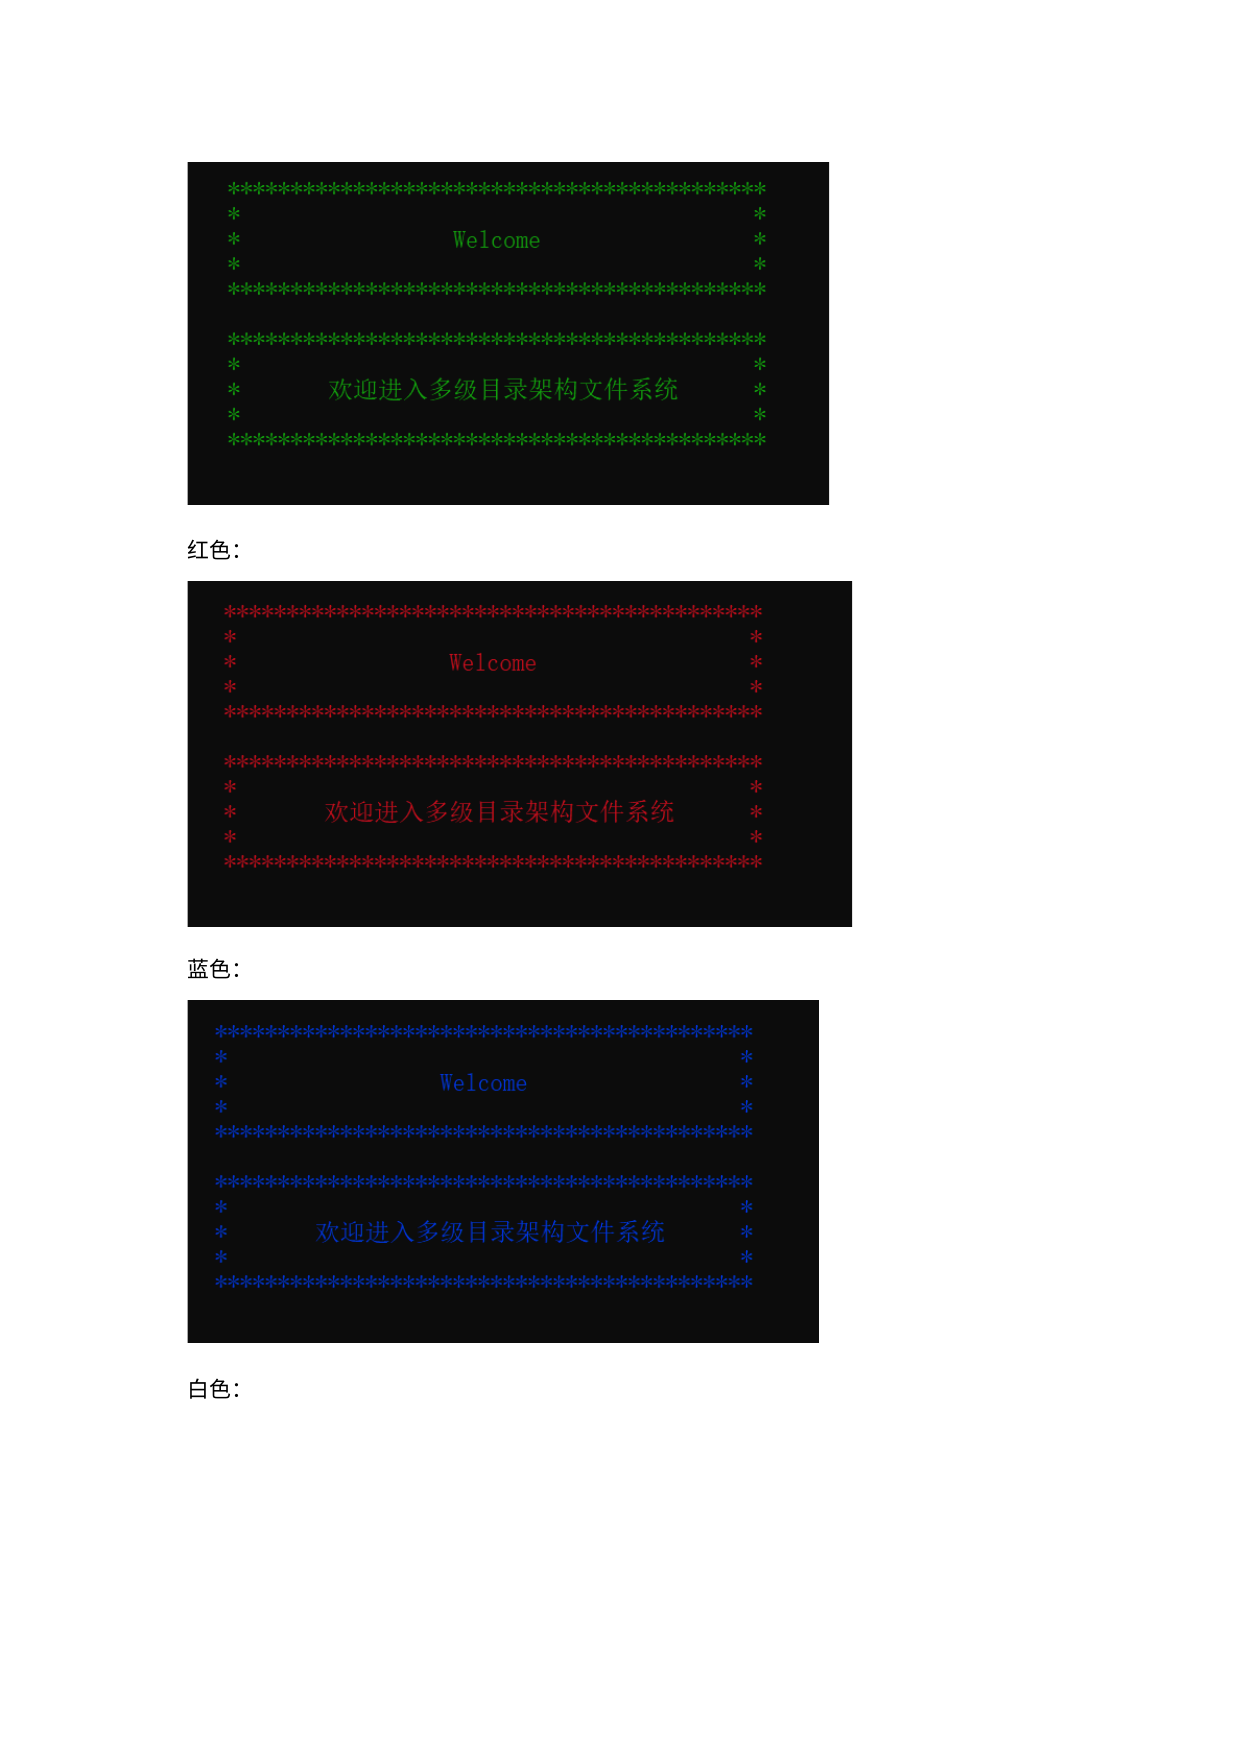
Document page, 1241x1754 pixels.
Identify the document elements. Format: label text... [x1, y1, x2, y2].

list 蓝色： [187, 952, 1053, 984]
picture [187, 581, 853, 927]
picture [187, 1000, 819, 1343]
picture [187, 162, 830, 505]
list 红色： [187, 533, 1053, 565]
list 白色： [187, 1371, 1053, 1404]
